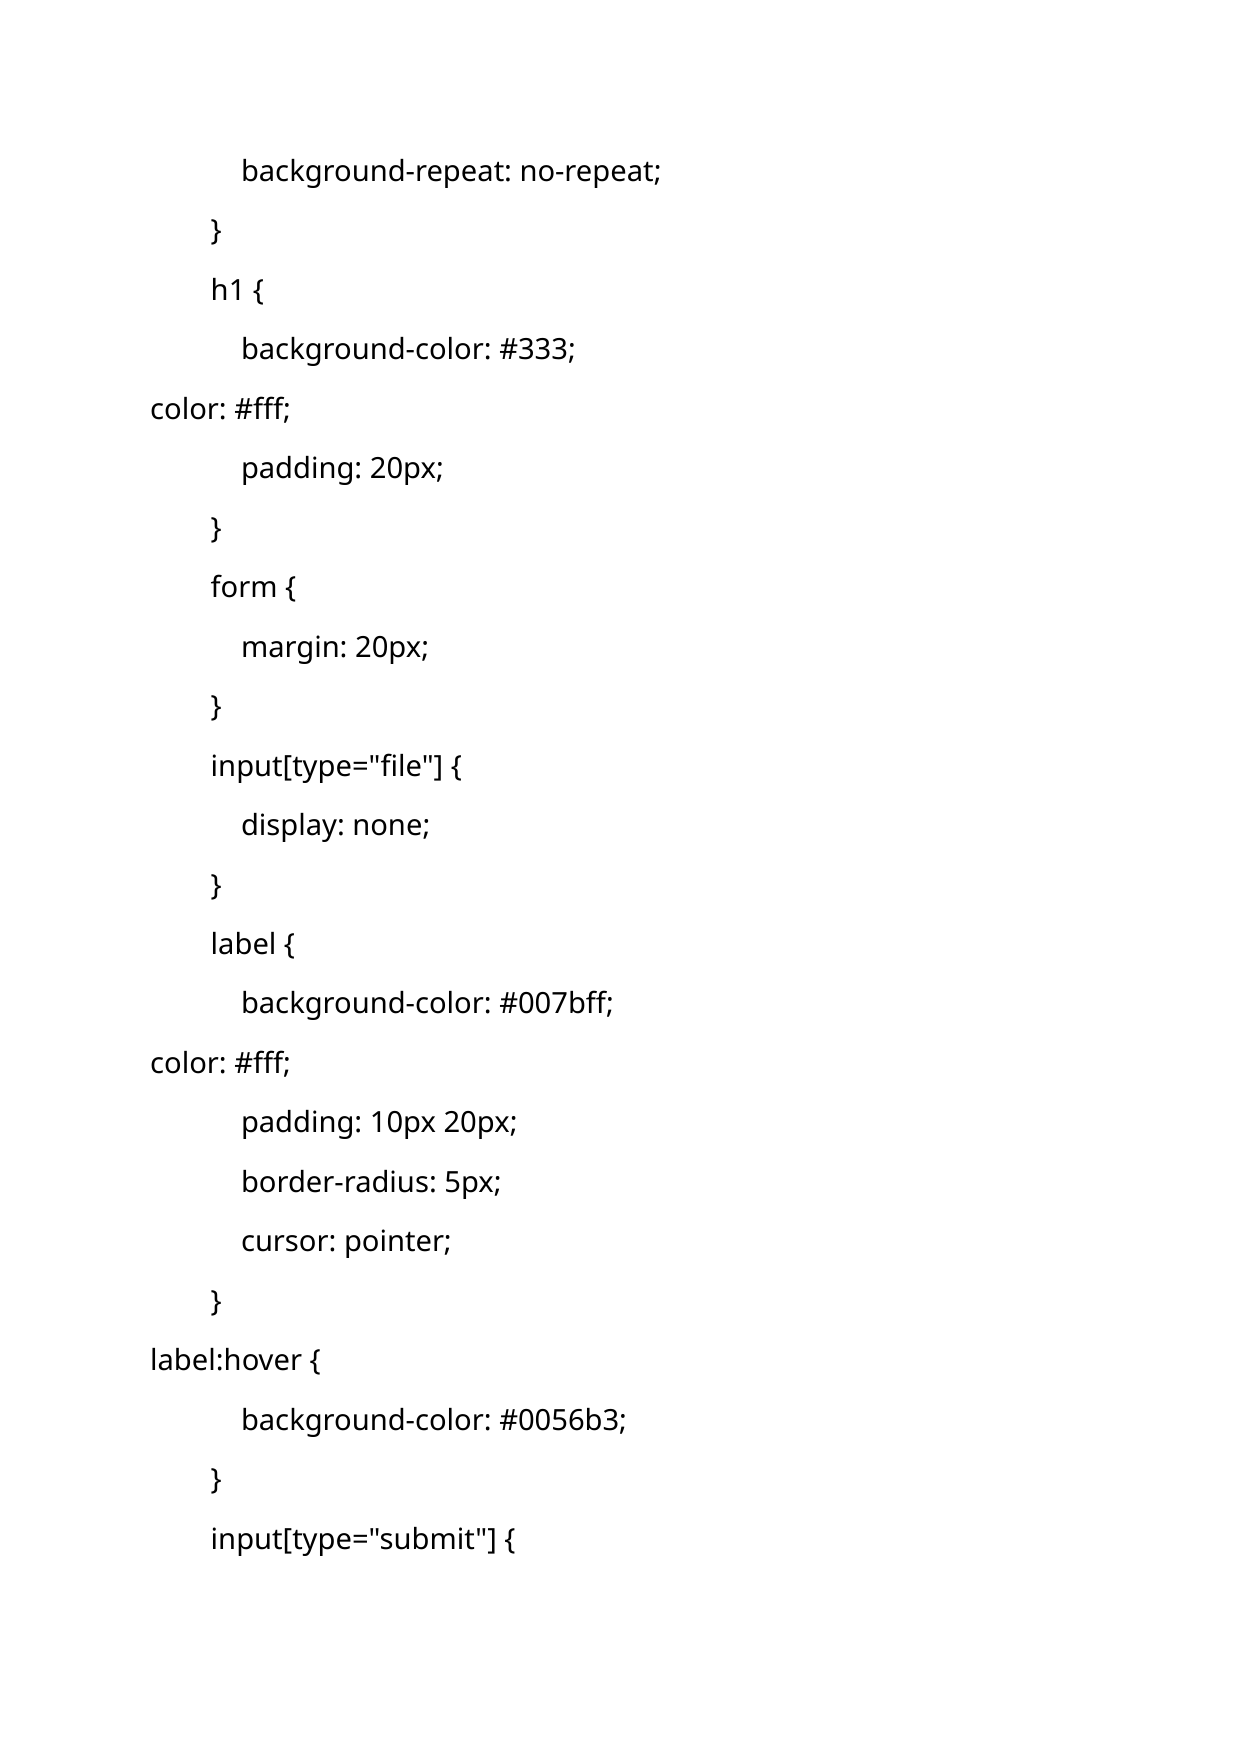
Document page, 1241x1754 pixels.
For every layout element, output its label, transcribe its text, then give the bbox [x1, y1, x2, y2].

text border-radius: 5px; [150, 1161, 1090, 1201]
text form { [150, 566, 1090, 606]
text } [150, 1280, 1090, 1320]
text background-color: #333; [150, 328, 1090, 368]
text background-color: #0056b3; [150, 1399, 1090, 1439]
text input[type="submit"] { [150, 1518, 1090, 1558]
text display: none; [150, 804, 1090, 844]
text } [150, 1458, 1090, 1498]
text background-repeat: no-repeat; [150, 150, 1090, 190]
text } [150, 507, 1090, 547]
text label { [150, 923, 1090, 963]
text cursor: pointer; [150, 1221, 1090, 1260]
text padding: 10px 20px; [150, 1102, 1090, 1141]
text color: #fff; [150, 1042, 1090, 1082]
text h1 { [150, 269, 1090, 309]
text } [150, 685, 1090, 725]
text color: #fff; [150, 388, 1090, 428]
text } [150, 209, 1090, 249]
text label:hover { [150, 1339, 1090, 1379]
text background-color: #007bff; [150, 983, 1090, 1022]
text margin: 20px; [150, 626, 1090, 666]
text input[type="file"] { [150, 745, 1090, 784]
text } [150, 864, 1090, 903]
text padding: 20px; [150, 447, 1090, 487]
